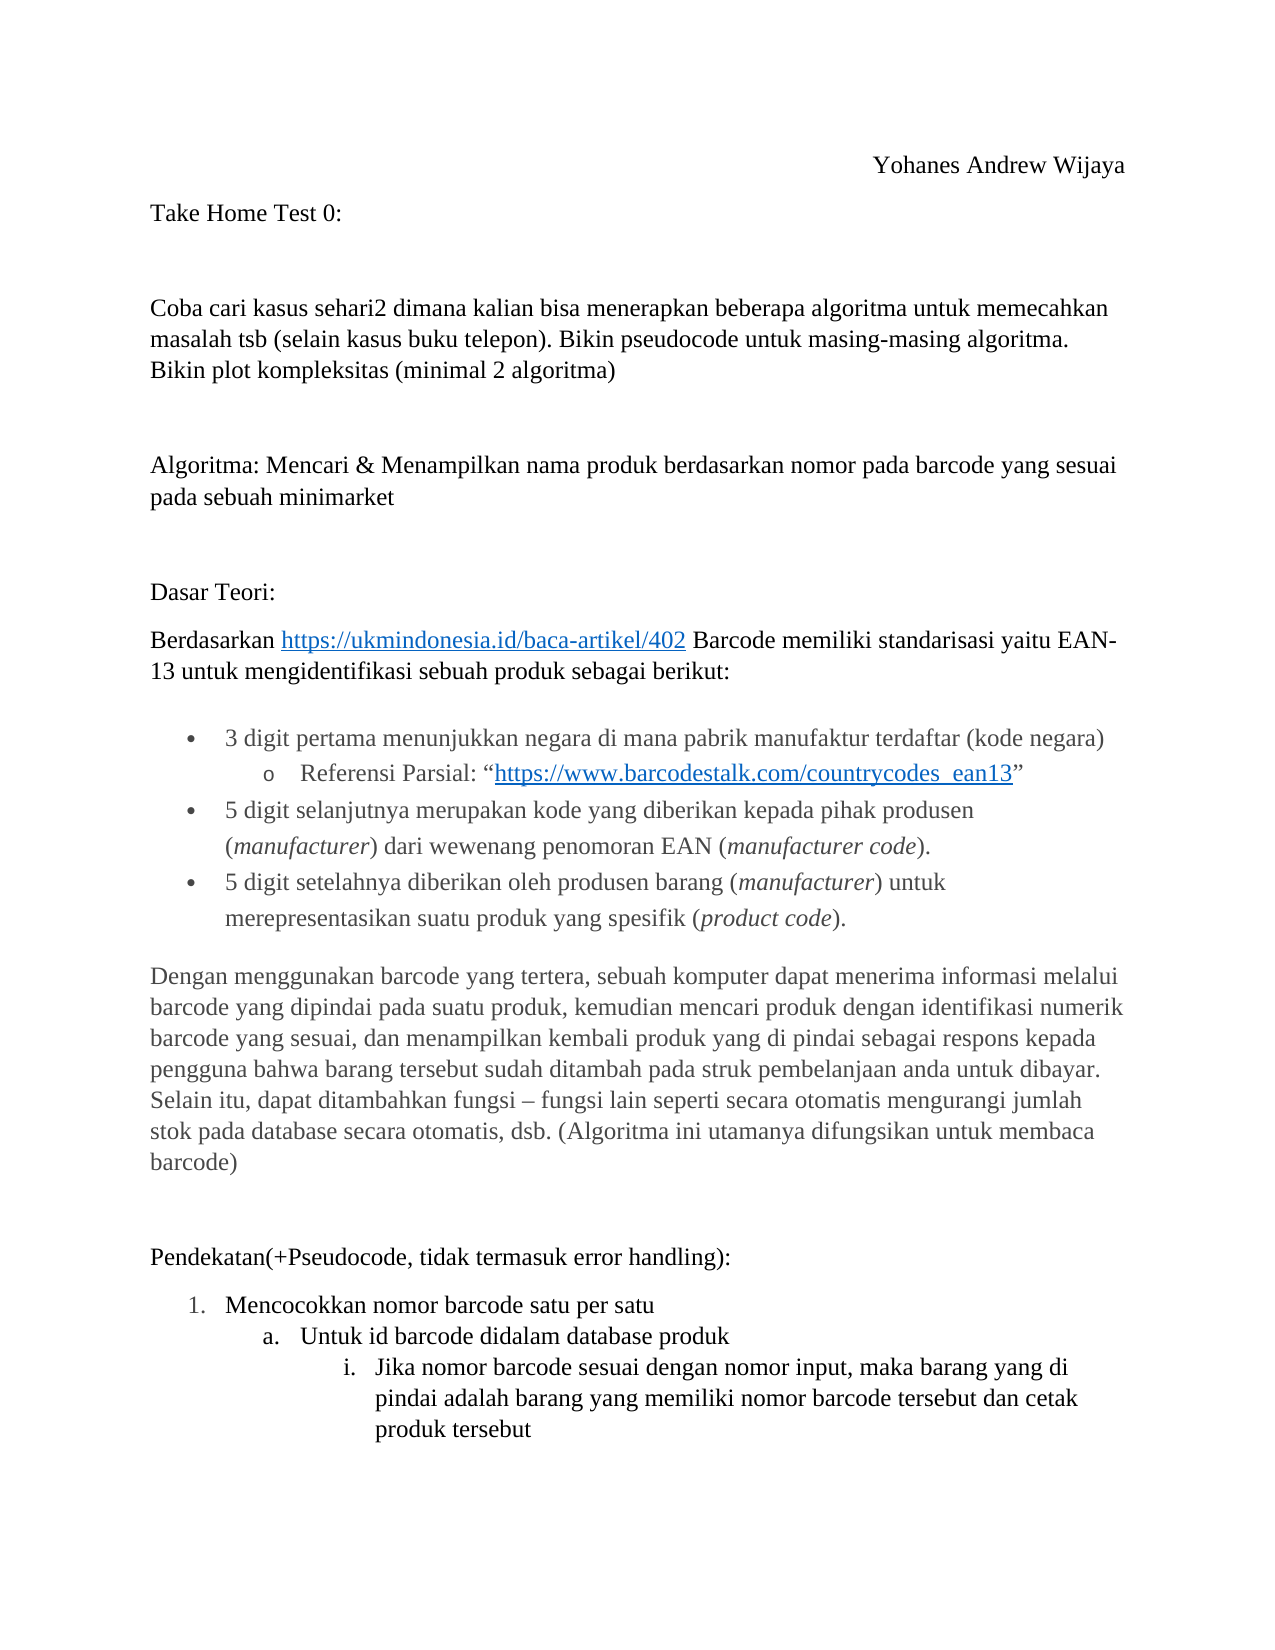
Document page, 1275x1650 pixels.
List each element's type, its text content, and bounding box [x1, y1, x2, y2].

list 5 digit setelahnya diberikan oleh produsen barang (manufacturer) untuk merepresentasikan suatu produk yang spesifik (product code). [187, 860, 1125, 932]
text Algoritma: Mencari & Menampilkan nama produk berdasarkan nomor pada barcode yang sesuai pada sebuah minimarket [150, 451, 1125, 510]
text Take Home Test 0: [150, 198, 1125, 226]
list Referensi Parsial: “https://www.barcodestalk.com/countrycodes_ean13” [262, 752, 1125, 788]
text Pendekatan(+Pseudocode, tidak termasuk error handling): [150, 1242, 1125, 1271]
text Yohanes Andrew Wijaya [150, 150, 1125, 179]
list Mencocokkan nomor barcode satu per satu [187, 1290, 1125, 1319]
list 3 digit pertama menunjukkan negara di mana pabrik manufaktur terdaftar (kode negara) [187, 716, 1125, 752]
text Coba cari kasus sehari2 dimana kalian bisa menerapkan beberapa algoritma untuk memecahkan masalah tsb (selain kasus buku telepon). Bikin pseudocode untuk masing-masing algoritma. Bikin plot kompleksitas (minimal 2 algoritma) [150, 293, 1125, 384]
text Berdasarkan https://ukmindonesia.id/baca-artikel/402 Barcode memiliki standarisasi yaitu EAN-13 untuk mengidentifikasi sebuah produk sebagai berikut: [150, 625, 1125, 684]
text Dasar Teori: [150, 577, 1125, 606]
list Untuk id barcode didalam database produk [262, 1321, 1125, 1350]
text Dengan menggunakan barcode yang tertera, sebuah komputer dapat menerima informasi melalui barcode yang dipindai pada suatu produk, kemudian mencari produk dengan identifikasi numerik barcode yang sesuai, dan menampilkan kembali produk yang di pindai sebagai respons kepada pengguna bahwa barang tersebut sudah ditambah pada struk pembelanjaan anda untuk dibayar. Selain itu, dapat ditambahkan fungsi – fungsi lain seperti secara otomatis mengurangi jumlah stok pada database secara otomatis, dsb. (Algoritma ini utamanya difungsikan untuk membaca barcode) [150, 961, 1125, 1176]
list Jika nomor barcode sesuai dengan nomor input, maka barang yang di pindai adalah barang yang memiliki nomor barcode tersebut dan cetak produk tersebut [356, 1352, 1125, 1443]
list 5 digit selanjutnya merupakan kode yang diberikan kepada pihak produsen (manufacturer) dari wewenang penomoran EAN (manufacturer code). [187, 788, 1125, 860]
